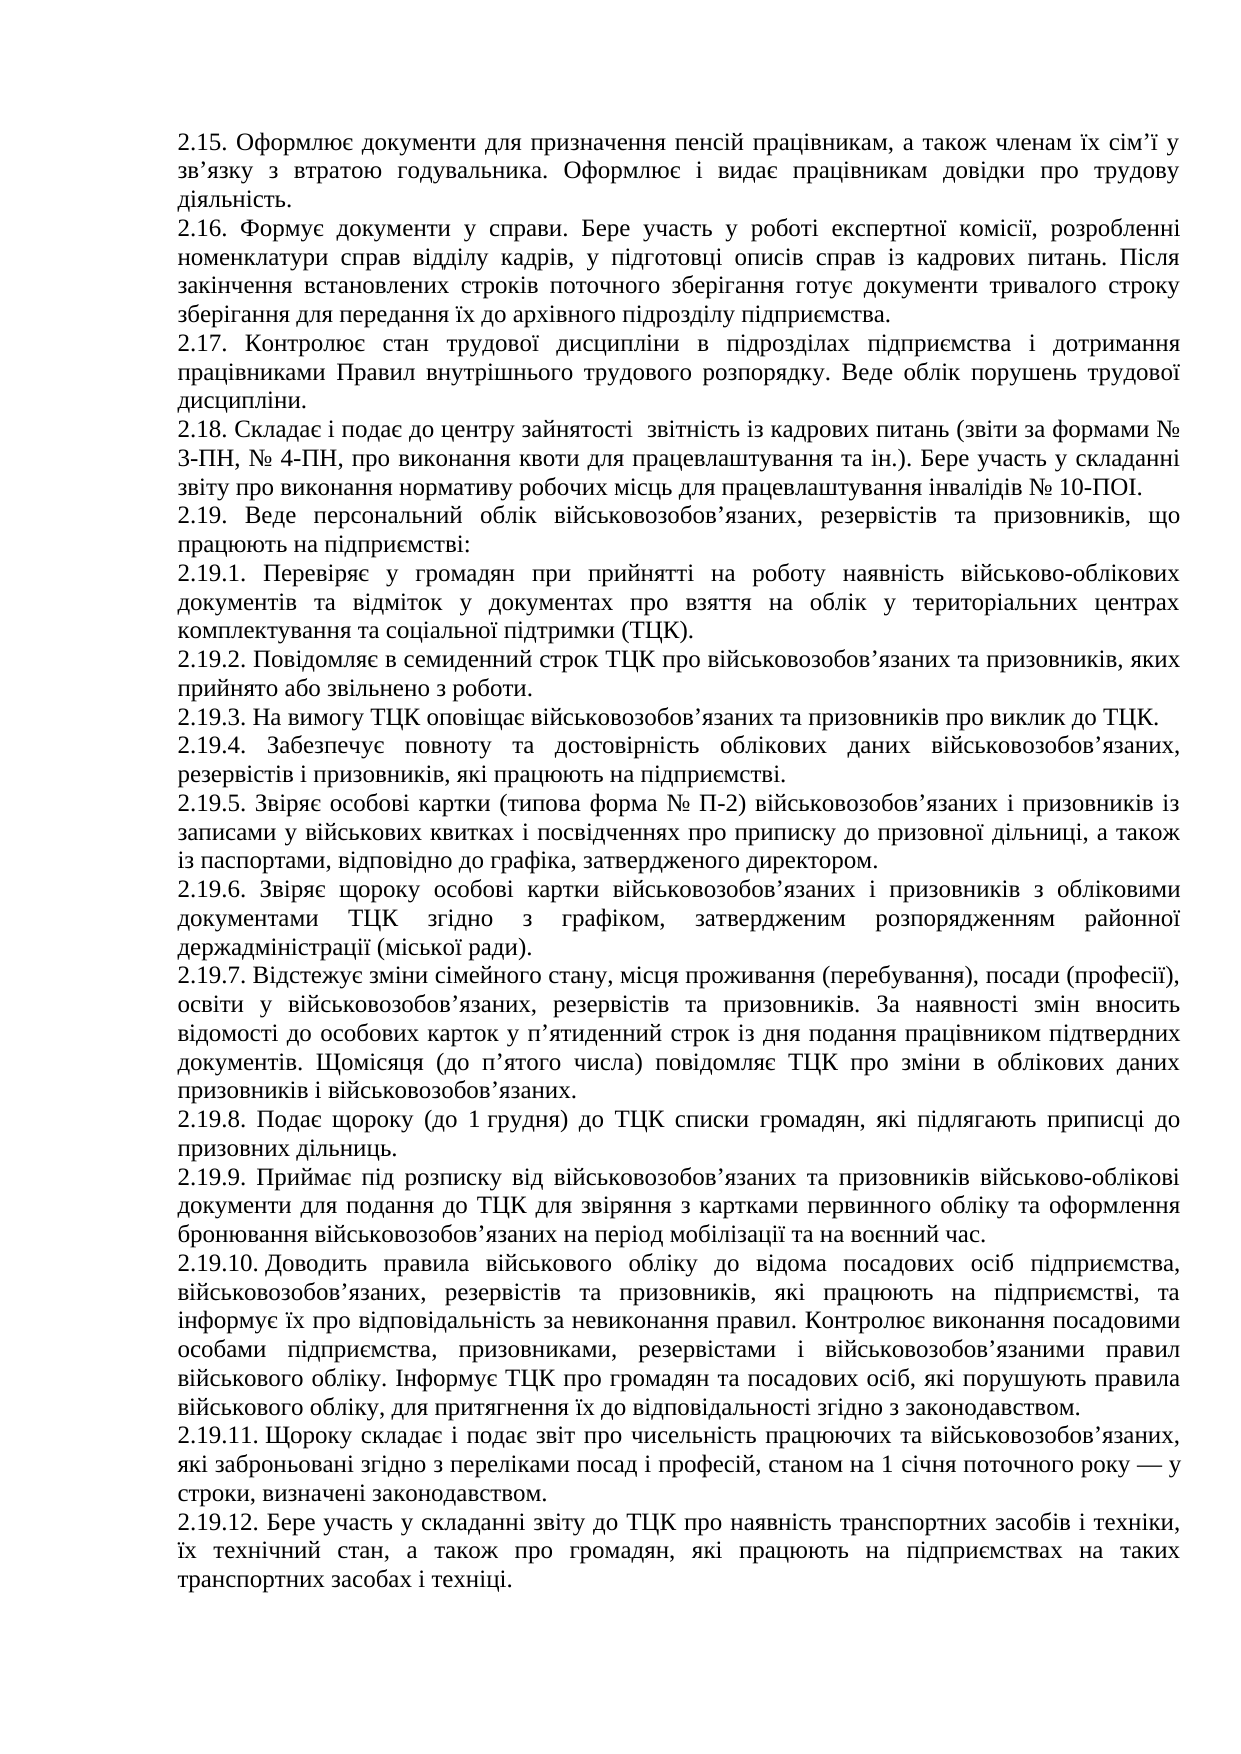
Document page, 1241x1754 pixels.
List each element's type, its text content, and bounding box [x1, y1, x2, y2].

text 2.19.12. Бере участь у складанні звіту до ТЦК про наявність транспортних засобів і техніки, їх технічний стан, а також про громадян, які працюють на підприємствах на таких транспортних засобах і техніці. [177, 1507, 1181, 1593]
text 2.19.6. Звіряє щороку особові картки військовозобов’язаних і призовників з обліковими документами ТЦК згідно з графіком, затвердженим розпорядженням районної держадміністрації (міської ради). [177, 874, 1181, 960]
text 2.19.9. Приймає під розписку від військовозобов’язаних та призовників військово-облікові документи для подання до ТЦК для звіряння з картками первинного обліку та оформлення бронювання військовозобов’язаних на період мобілізації та на воєнний час. [177, 1162, 1181, 1248]
text 2.18. Складає і подає до центру зайнятості звітність із кадрових питань (звіти за формами № 3-ПН, № 4-ПН, про виконання квоти для працевлаштування та ін.). Бере участь у складанні звіту про виконання нормативу робочих місць для працевлаштування інвалідів № 10-ПОІ. [177, 414, 1181, 500]
text 2.19.4. Забезпечує повноту та достовірність облікових даних військовозобов’язаних, резервістів і призовників, які працюють на підприємстві. [177, 730, 1181, 788]
text 2.19.10. Доводить правила військового обліку до відома посадових осіб підприємства, військовозобов’язаних, резервістів та призовників, які працюють на підприємстві, та інформує їх про відповідальність за невиконання правил. Контролює виконання посадовими особами підприємства, призовниками, резервістами і військовозобов’язаними правил військового обліку. Інформує ТЦК про громадян та посадових осіб, які порушують правила військового обліку, для притягнення їх до відповідальності згідно з законодавством. [177, 1248, 1181, 1420]
text 2.19.1. Перевіряє у громадян при прийнятті на роботу наявність військово-облікових документів та відміток у документах про взяття на облік у територіальних центрах комплектування та соціальної підтримки (ТЦК). [177, 558, 1181, 644]
text 2.19.5. Звіряє особові картки (типова форма № П-2) військовозобов’язаних і призовників із записами у військових квитках і посвідченнях про приписку до призовної дільниці, а також із паспортами, відповідно до графіка, затвердженого директором. [177, 788, 1181, 874]
text 2.19.7. Відстежує зміни сімейного стану, місця проживання (перебування), посади (професії), освіти у військовозобов’язаних, резервістів та призовників. За наявності змін вносить відомості до особових карток у п’ятиденний строк із дня подання працівником підтвердних документів. Щомісяця (до п’ятого числа) повідомляє ТЦК про зміни в облікових даних призовників і військовозобов’язаних. [177, 960, 1181, 1104]
text 2.19.2. Повідомляє в семиденний строк ТЦК про військовозобов’язаних та призовників, яких прийнято або звільнено з роботи. [177, 644, 1181, 702]
text 2.19.11. Щороку складає і подає звіт про чисельність працюючих та військовозобов’язаних, які заброньовані згідно з переліками посад і професій, станом на 1 січня поточного року — у строки, визначені законодавством. [177, 1420, 1181, 1507]
text 2.19. Веде персональний облік військовозобов’язаних, резервістів та призовників, що працюють на підприємстві: [177, 500, 1181, 558]
text 2.19.3. На вимогу ТЦК оповіщає військовозобов’язаних та призовників про виклик до ТЦК. [177, 702, 1181, 730]
text 2.19.8. Подає щороку (до 1 грудня) до ТЦК списки громадян, які підлягають приписці до призовних дільниць. [177, 1104, 1181, 1162]
text 2.15. Оформлює документи для призначення пенсій працівникам, а також членам їх сім’ї у зв’язку з втратою годувальника. Оформлює і видає працівникам довідки про трудову діяльність. [177, 127, 1181, 213]
text 2.17. Контролює стан трудової дисципліни в підрозділах підприємства і дотримання працівниками Правил внутрішнього трудового розпорядку. Веде облік порушень трудової дисципліни. [177, 328, 1181, 414]
text 2.16. Формує документи у справи. Бере участь у роботі експертної комісії, розробленні номенклатури справ відділу кадрів, у підготовці описів справ із кадрових питань. Після закінчення встановлених строків поточного зберігання готує документи тривалого строку зберігання для передання їх до архівного підрозділу підприємства. [177, 213, 1181, 328]
